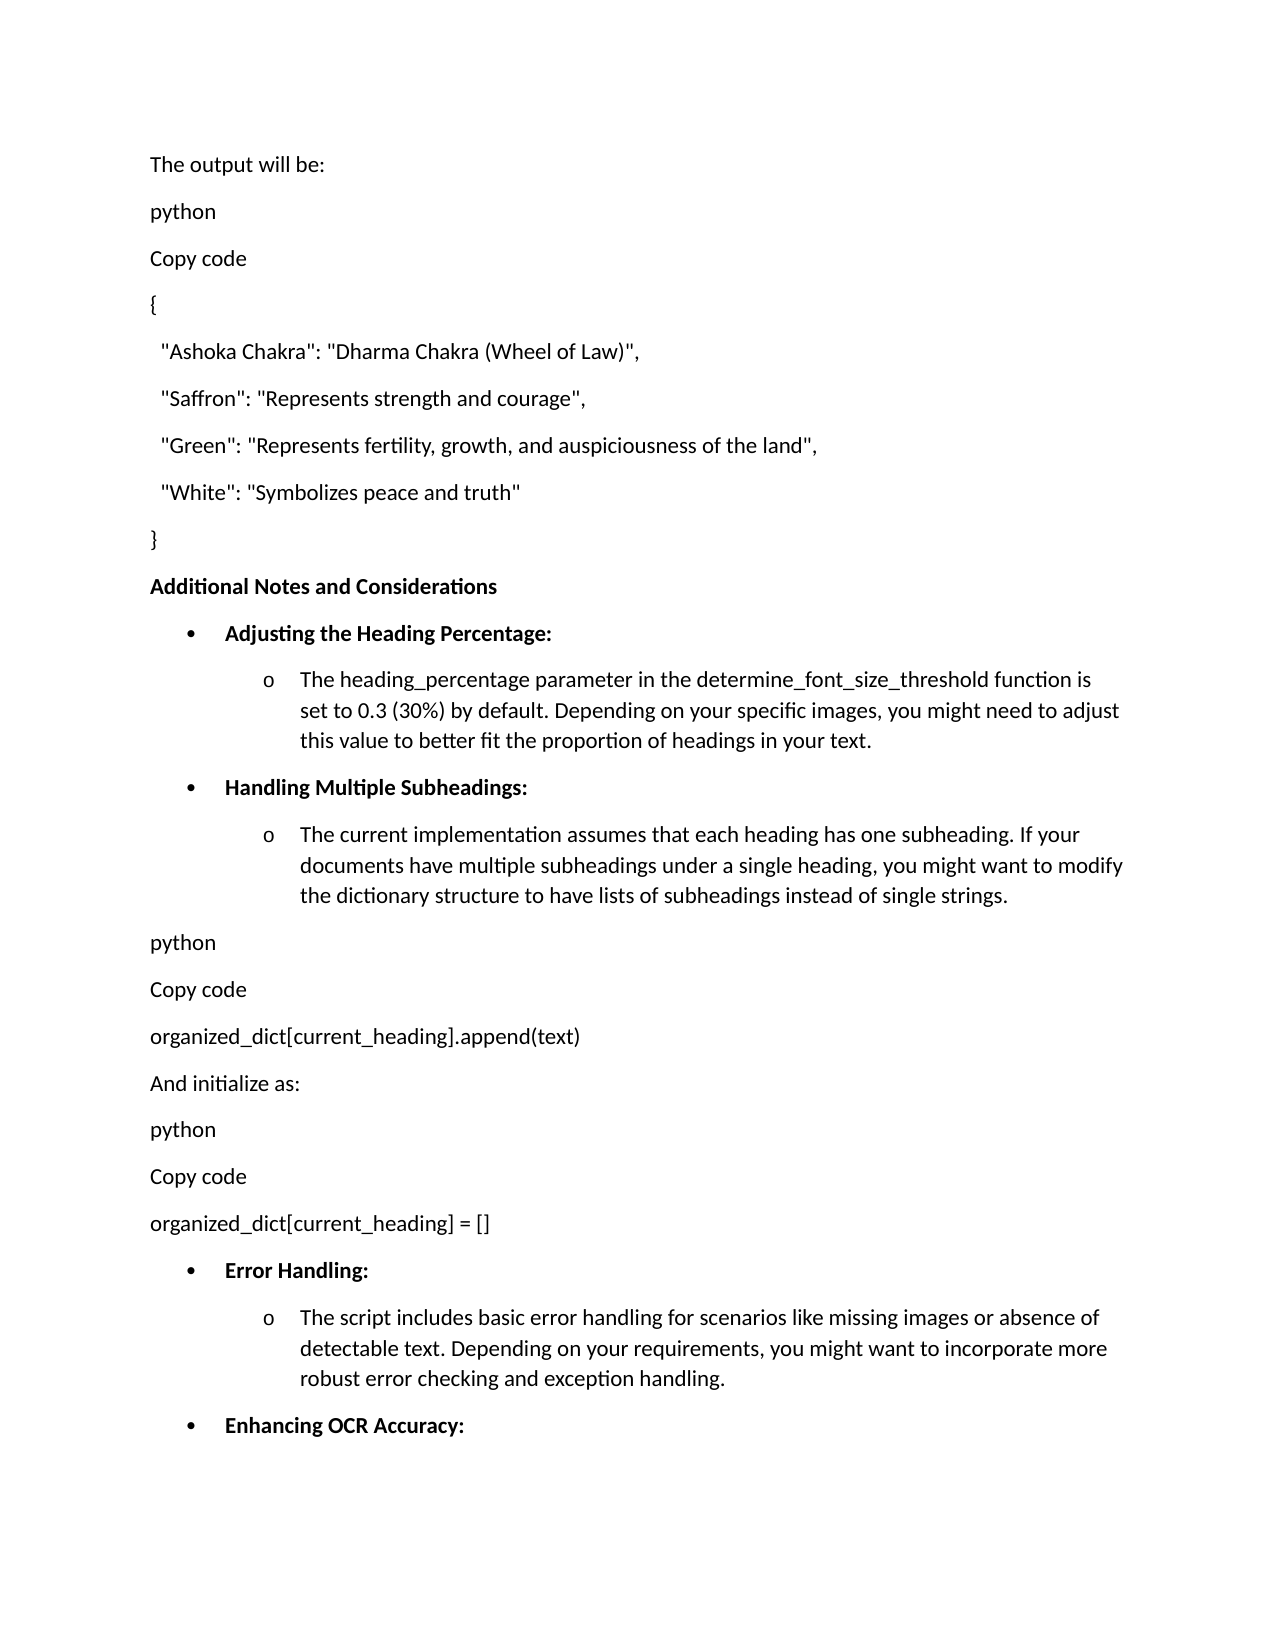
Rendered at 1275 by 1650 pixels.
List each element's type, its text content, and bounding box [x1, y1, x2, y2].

list Handling Multiple Subheadings: [187, 773, 1125, 801]
list The current implementation assumes that each heading has one subheading. If your documents have multiple subheadings under a single heading, you might want to modify the dictionary structure to have lists of subheadings instead of single strings. [262, 820, 1125, 909]
list The heading_percentage parameter in the determine_font_size_threshold function is set to 0.3 (30%) by default. Depending on your specific images, you might need to adjust this value to better fit the proportion of headings in your text. [262, 666, 1125, 754]
text And initialize as: [150, 1069, 1125, 1097]
text python [150, 928, 1125, 956]
text python [150, 197, 1125, 225]
list Adjusting the Heading Percentage: [187, 619, 1125, 647]
text Copy code [150, 244, 1125, 272]
text The output will be: [150, 150, 1125, 178]
list Error Handling: [187, 1256, 1125, 1284]
text Copy code [150, 1162, 1125, 1191]
text { [150, 291, 1125, 319]
text organized_dict[current_heading].append(text) [150, 1022, 1125, 1050]
text "Ashoka Chakra": "Dharma Chakra (Wheel of Law)", [150, 337, 1125, 366]
text Copy code [150, 975, 1125, 1003]
text "White": "Symbolizes peace and truth" [150, 478, 1125, 506]
text python [150, 1116, 1125, 1144]
list Enhancing OCR Accuracy: [187, 1411, 1125, 1439]
text Additional Notes and Considerations [150, 572, 1125, 600]
text "Green": "Represents fertility, growth, and auspiciousness of the land", [150, 431, 1125, 459]
text } [150, 525, 1125, 553]
list The script includes basic error handling for scenarios like missing images or absence of detectable text. Depending on your requirements, you might want to incorporate more robust error checking and exception handling. [262, 1303, 1125, 1392]
text organized_dict[current_heading] = [] [150, 1209, 1125, 1237]
text "Saffron": "Represents strength and courage", [150, 384, 1125, 412]
